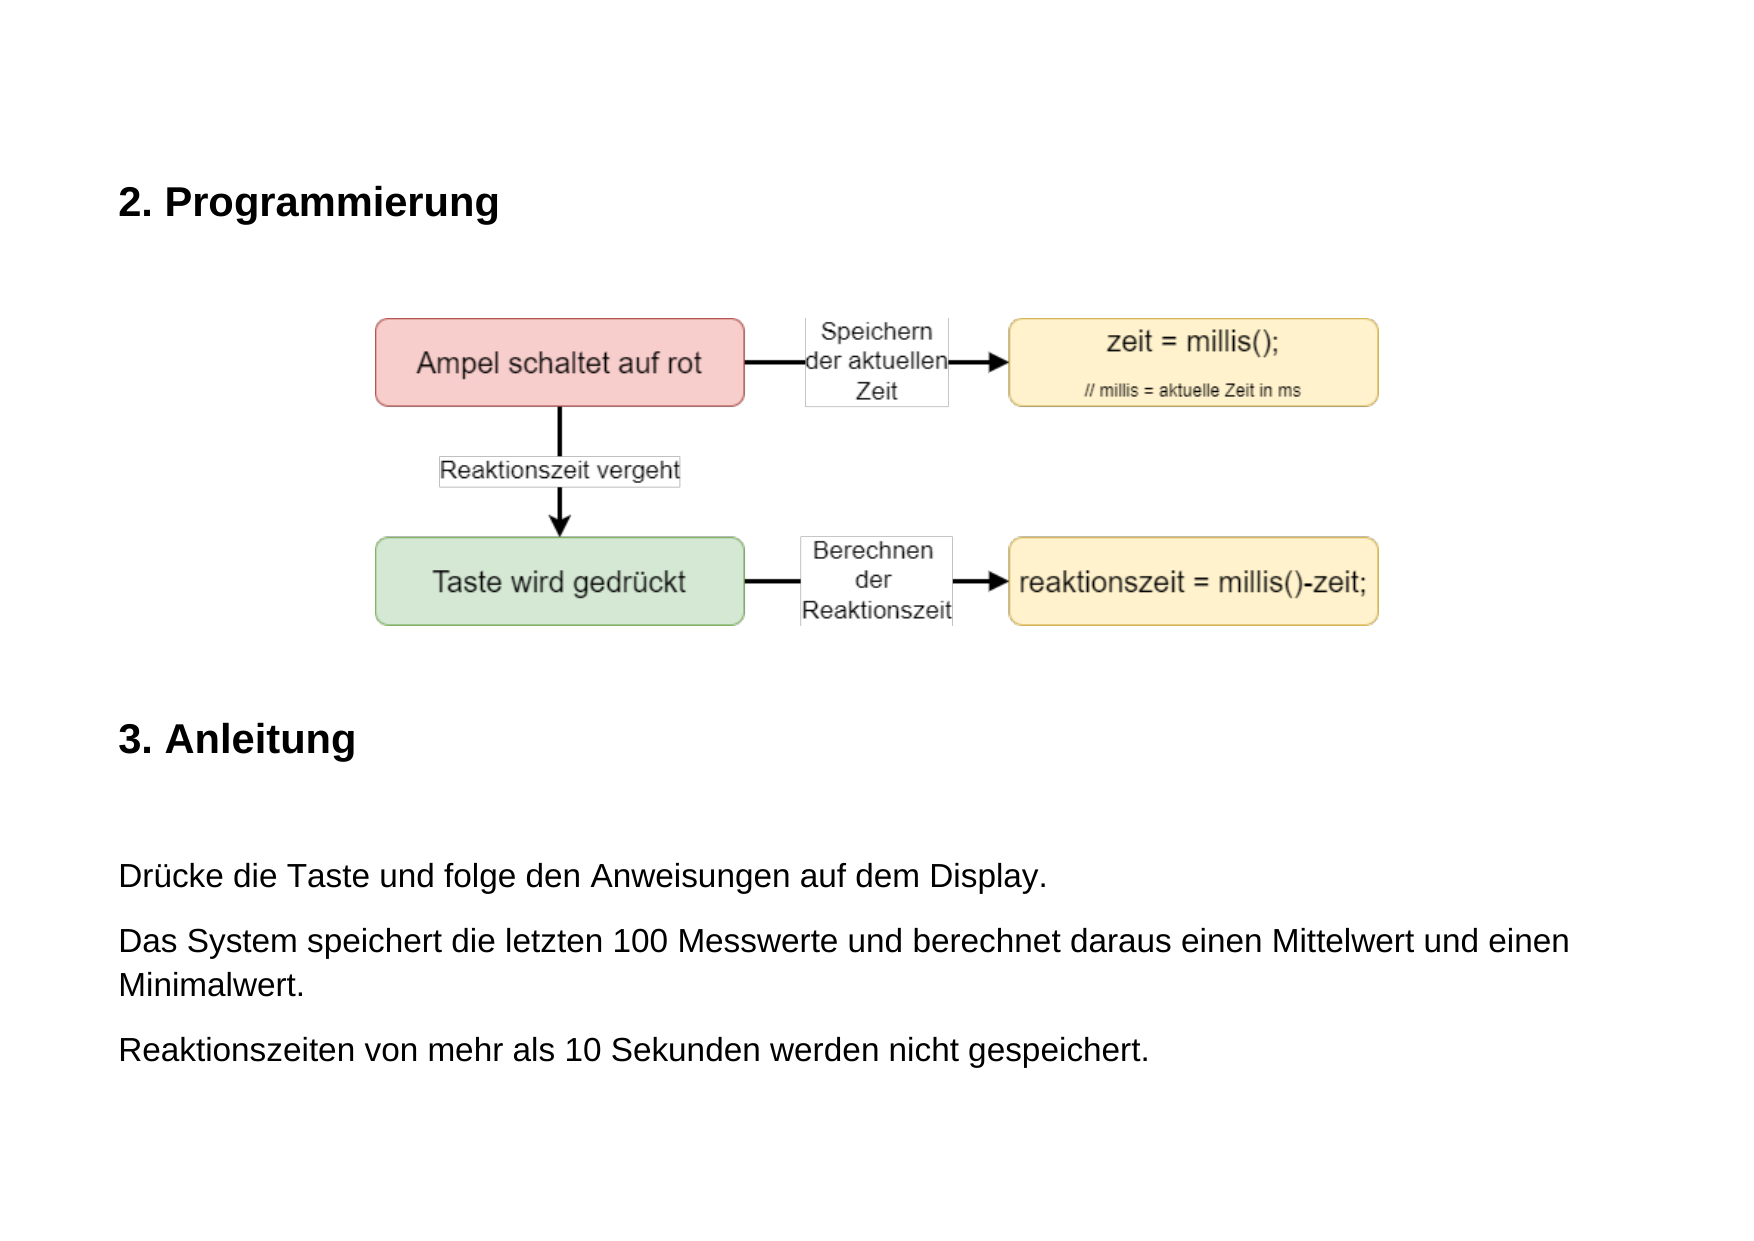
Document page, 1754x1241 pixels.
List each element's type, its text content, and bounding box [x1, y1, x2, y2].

text 2. Programmierung [118, 177, 1636, 225]
text Drücke die Taste und folge den Anweisungen auf dem Display. [118, 856, 1636, 894]
text Reaktionszeiten von mehr als 10 Sekunden werden nicht gespeichert. [118, 1030, 1636, 1068]
text 3. Anleitung [118, 715, 1636, 763]
picture [375, 318, 1379, 626]
text Das System speichert die letzten 100 Messwerte und berechnet daraus einen Mittelwert und einen Minimalwert. [118, 921, 1636, 1003]
